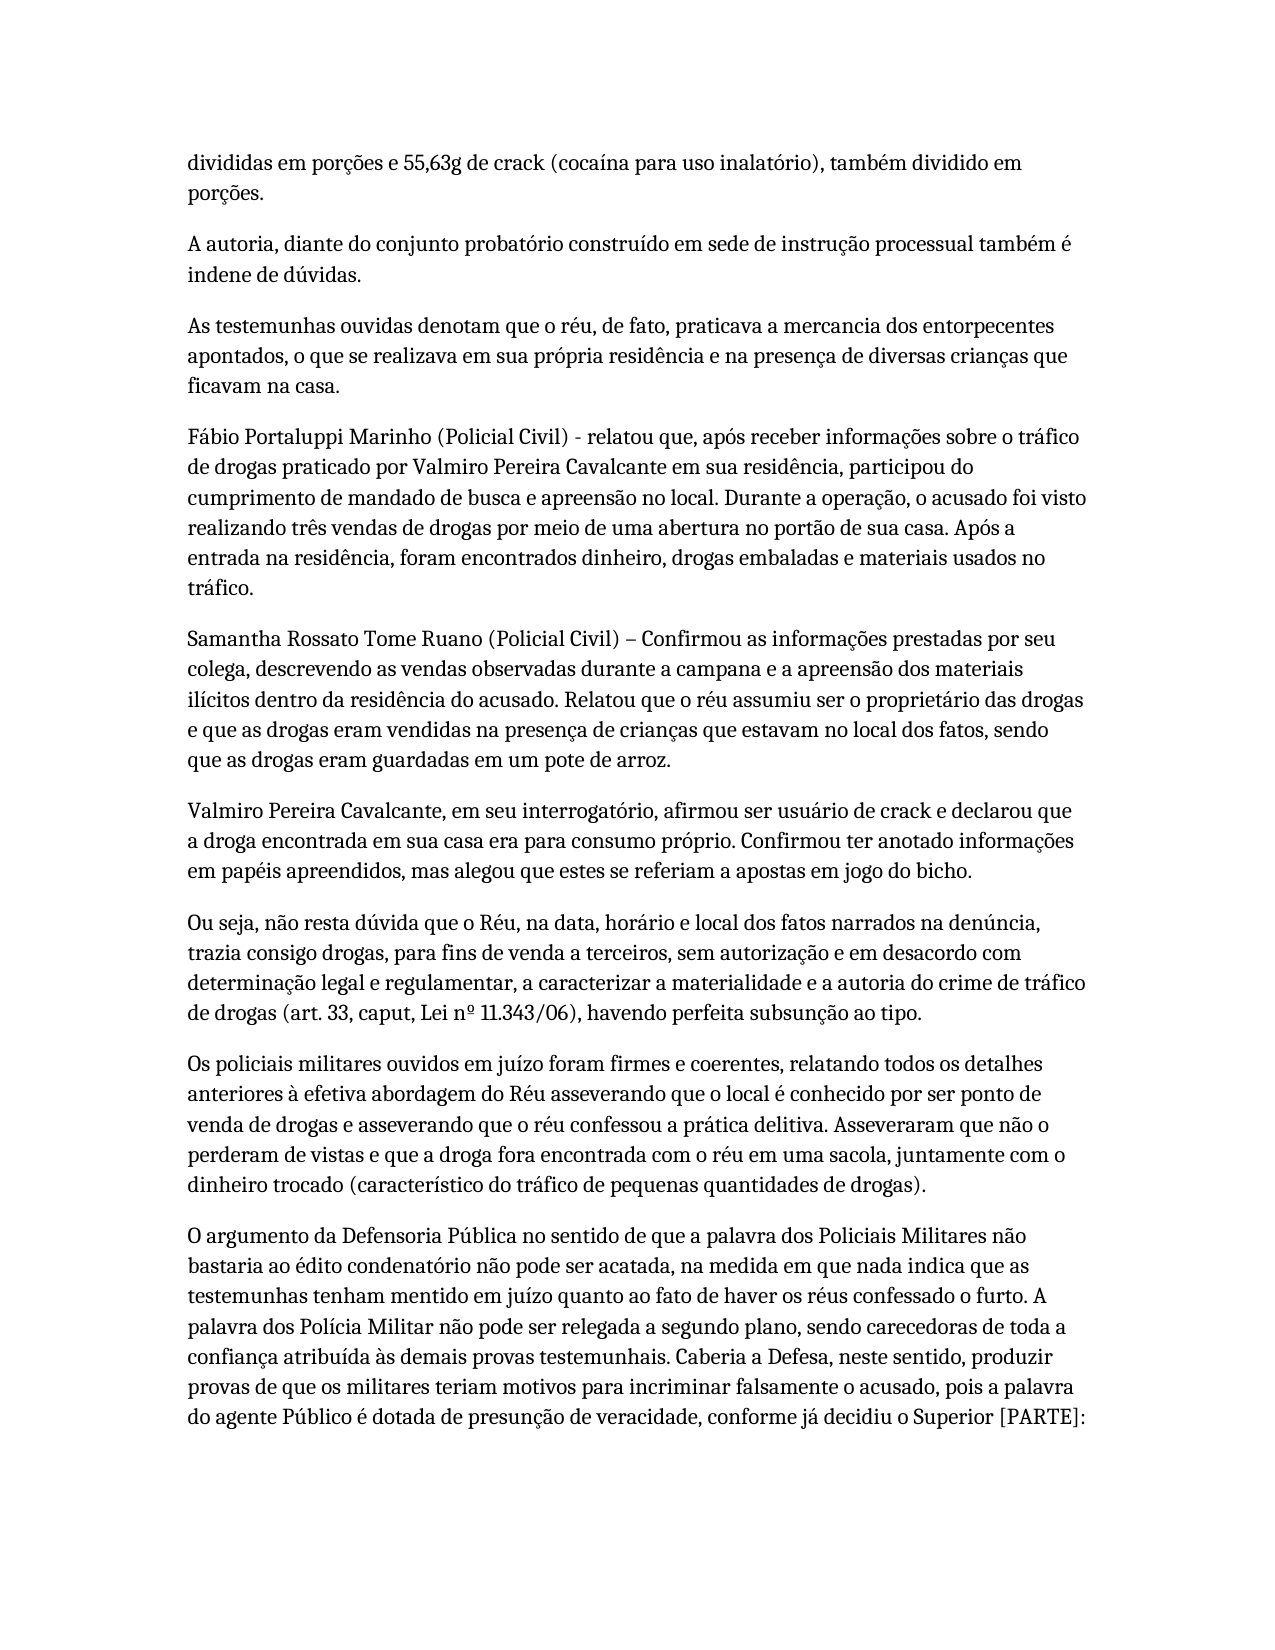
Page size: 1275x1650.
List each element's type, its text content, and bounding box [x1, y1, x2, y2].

text Os policiais militares ouvidos em juízo foram firmes e coerentes, relatando todos os detalhes anteriores à efetiva abordagem do Réu asseverando que o local é conhecido por ser ponto de venda de drogas e asseverando que o réu confessou a prática delitiva. Asseveraram que não o perderam de vistas e que a droga fora encontrada com o réu em uma sacola, juntamente com o dinheiro trocado (característico do tráfico de pequenas quantidades de drogas). [187, 1051, 1087, 1198]
text A autoria, diante do conjunto probatório construído em sede de instrução processual também é indene de dúvidas. [187, 231, 1087, 288]
text Samantha Rossato Tome Ruano (Policial Civil) – Confirmou as informações prestadas por seu colega, descrevendo as vendas observadas durante a campana e a apreensão dos materiais ilícitos dentro da residência do acusado. Relatou que o réu assumiu ser o proprietário das drogas e que as drogas eram vendidas na presença de crianças que estavam no local dos fatos, sendo que as drogas eram guardadas em um pote de arroz. [187, 626, 1087, 773]
text Valmiro Pereira Cavalcante, em seu interrogatório, afirmou ser usuário de crack e declarou que a droga encontrada em sua casa era para consumo próprio. Confirmou ter anotado informações em papéis apreendidos, mas alegou que estes se referiam a apostas em jogo do bicho. [187, 798, 1087, 885]
text Fábio Portaluppi Marinho (Policial Civil) - relatou que, após receber informações sobre o tráfico de drogas praticado por Valmiro Pereira Cavalcante em sua residência, participou do cumprimento de mandado de busca e apreensão no local. Durante a operação, o acusado foi visto realizando três vendas de drogas por meio de uma abertura no portão de sua casa. Após a entrada na residência, foram encontrados dinheiro, drogas embaladas e materiais usados no tráfico. [187, 424, 1087, 601]
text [187, 150, 1087, 207]
text O argumento da Defensoria Pública no sentido de que a palavra dos Policiais Militares não bastaria ao édito condenatório não pode ser acatada, na medida em que nada indica que as testemunhas tenham mentido em juízo quanto ao fato de haver os réus confessado o furto. A palavra dos Polícia Militar não pode ser relegada a segundo plano, sendo carecedoras de toda a confiança atribuída às demais provas testemunhais. Caberia a Defesa, neste sentido, produzir provas de que os militares teriam motivos para incriminar falsamente o acusado, pois a palavra do agente Público é dotada de presunção de veracidade, conforme já decidiu o Superior [PARTE]: [187, 1223, 1087, 1431]
text Ou seja, não resta dúvida que o Réu, na data, horário e local dos fatos narrados na denúncia, trazia consigo drogas, para fins de venda a terceiros, sem autorização e em desacordo com determinação legal e regulamentar, a caracterizar a materialidade e a autoria do crime de tráfico de drogas (art. 33, caput, Lei nº 11.343/06), havendo perfeita subsunção ao tipo. [187, 909, 1087, 1026]
text As testemunhas ouvidas denotam que o réu, de fato, praticava a mercancia dos entorpecentes apontados, o que se realizava em sua própria residência e na presença de diversas crianças que ficavam na casa. [187, 312, 1087, 399]
